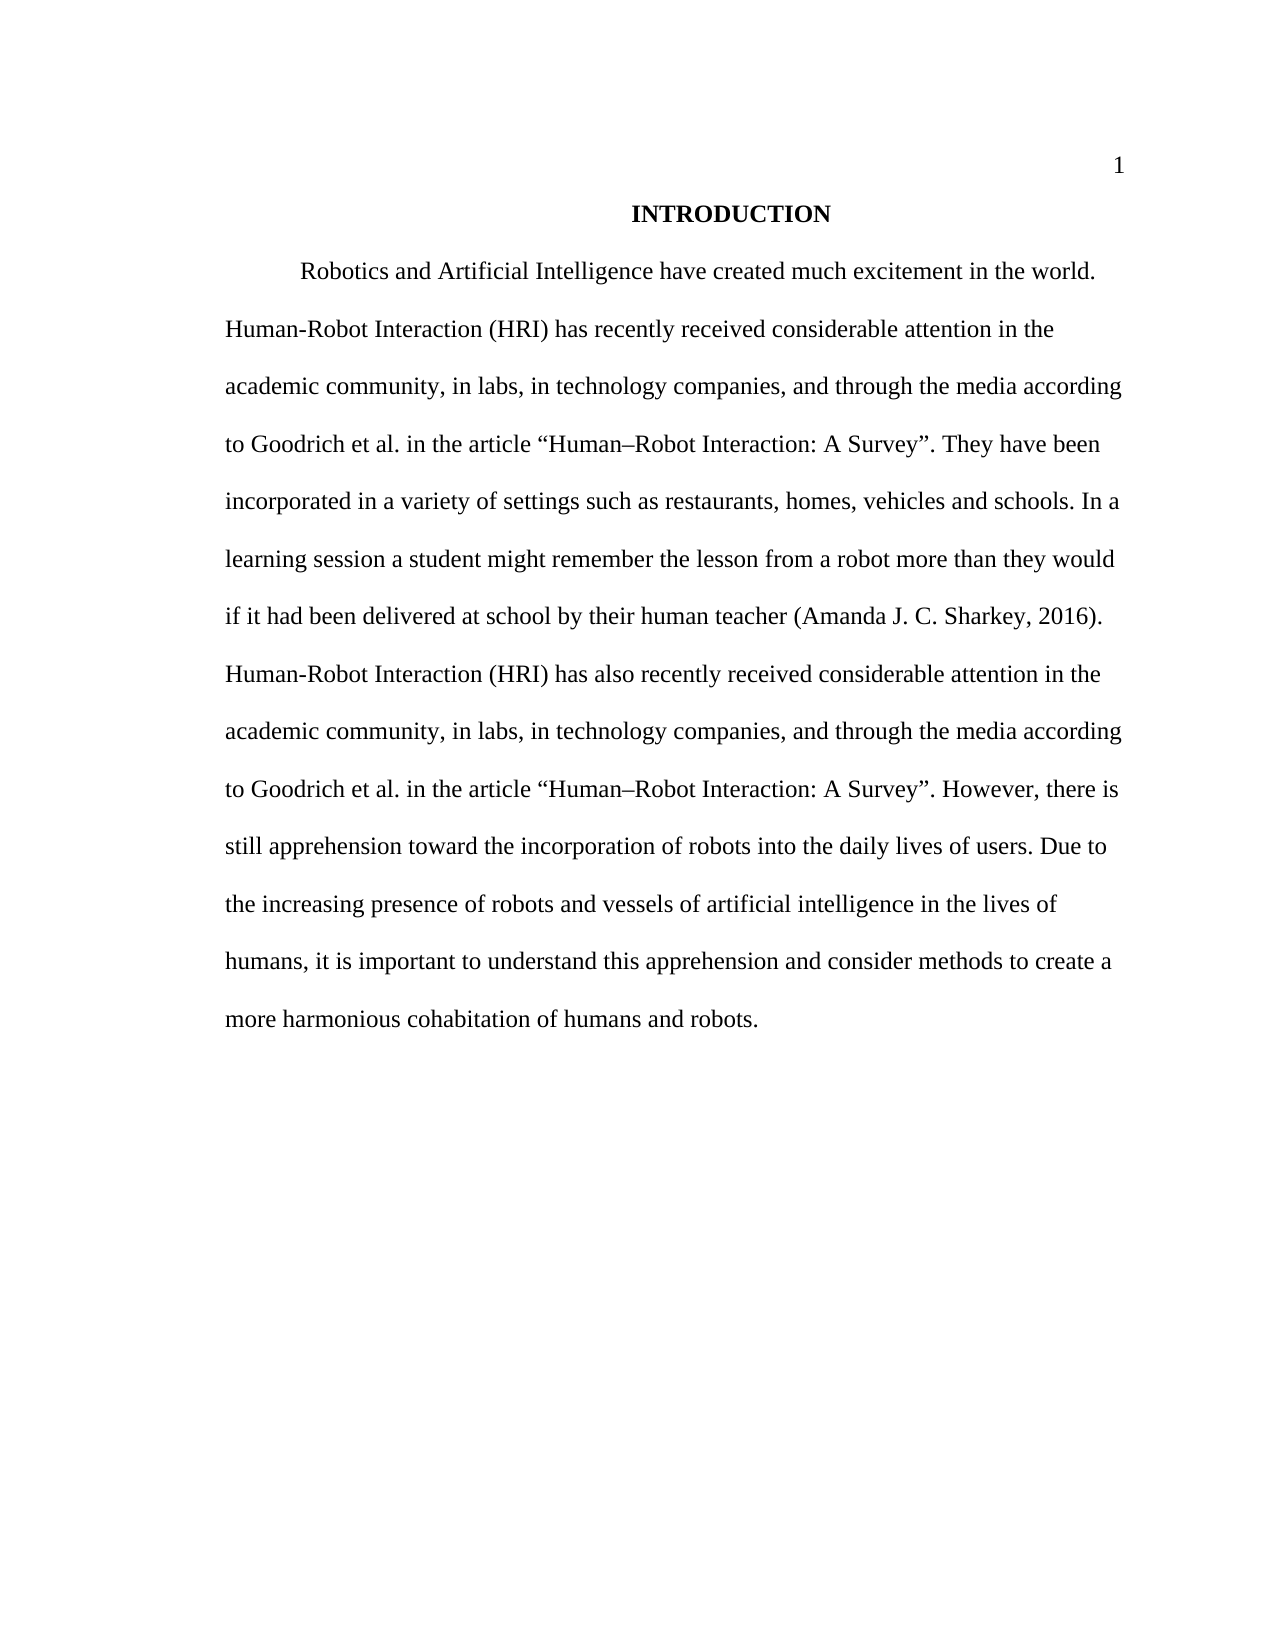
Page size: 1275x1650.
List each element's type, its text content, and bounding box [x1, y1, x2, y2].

text Robotics and Artificial Intelligence have created much excitement in the world. Human-Robot Interaction (HRI) has recently received considerable attention in the academic community, in labs, in technology companies, and through the media according to Goodrich et al. in the article “Human–Robot Interaction: A Survey”. They have been incorporated in a variety of settings such as restaurants, homes, vehicles and schools. In a learning session a student might remember the lesson from a robot more than they would if it had been delivered at school by their human teacher (Amanda J. C. Sharkey, 2016). Human-Robot Interaction (HRI) has also recently received considerable attention in the academic community, in labs, in technology companies, and through the media according to Goodrich et al. in the article “Human–Robot Interaction: A Survey”. However, there is still apprehension toward the incorporation of robots into the daily lives of users. Due to the increasing presence of robots and vessels of artificial intelligence in the lives of humans, it is important to understand this apprehension and consider methods to create a more harmonious cohabitation of humans and robots. [225, 256, 1125, 1032]
text INTRODUCTION [262, 199, 1125, 227]
